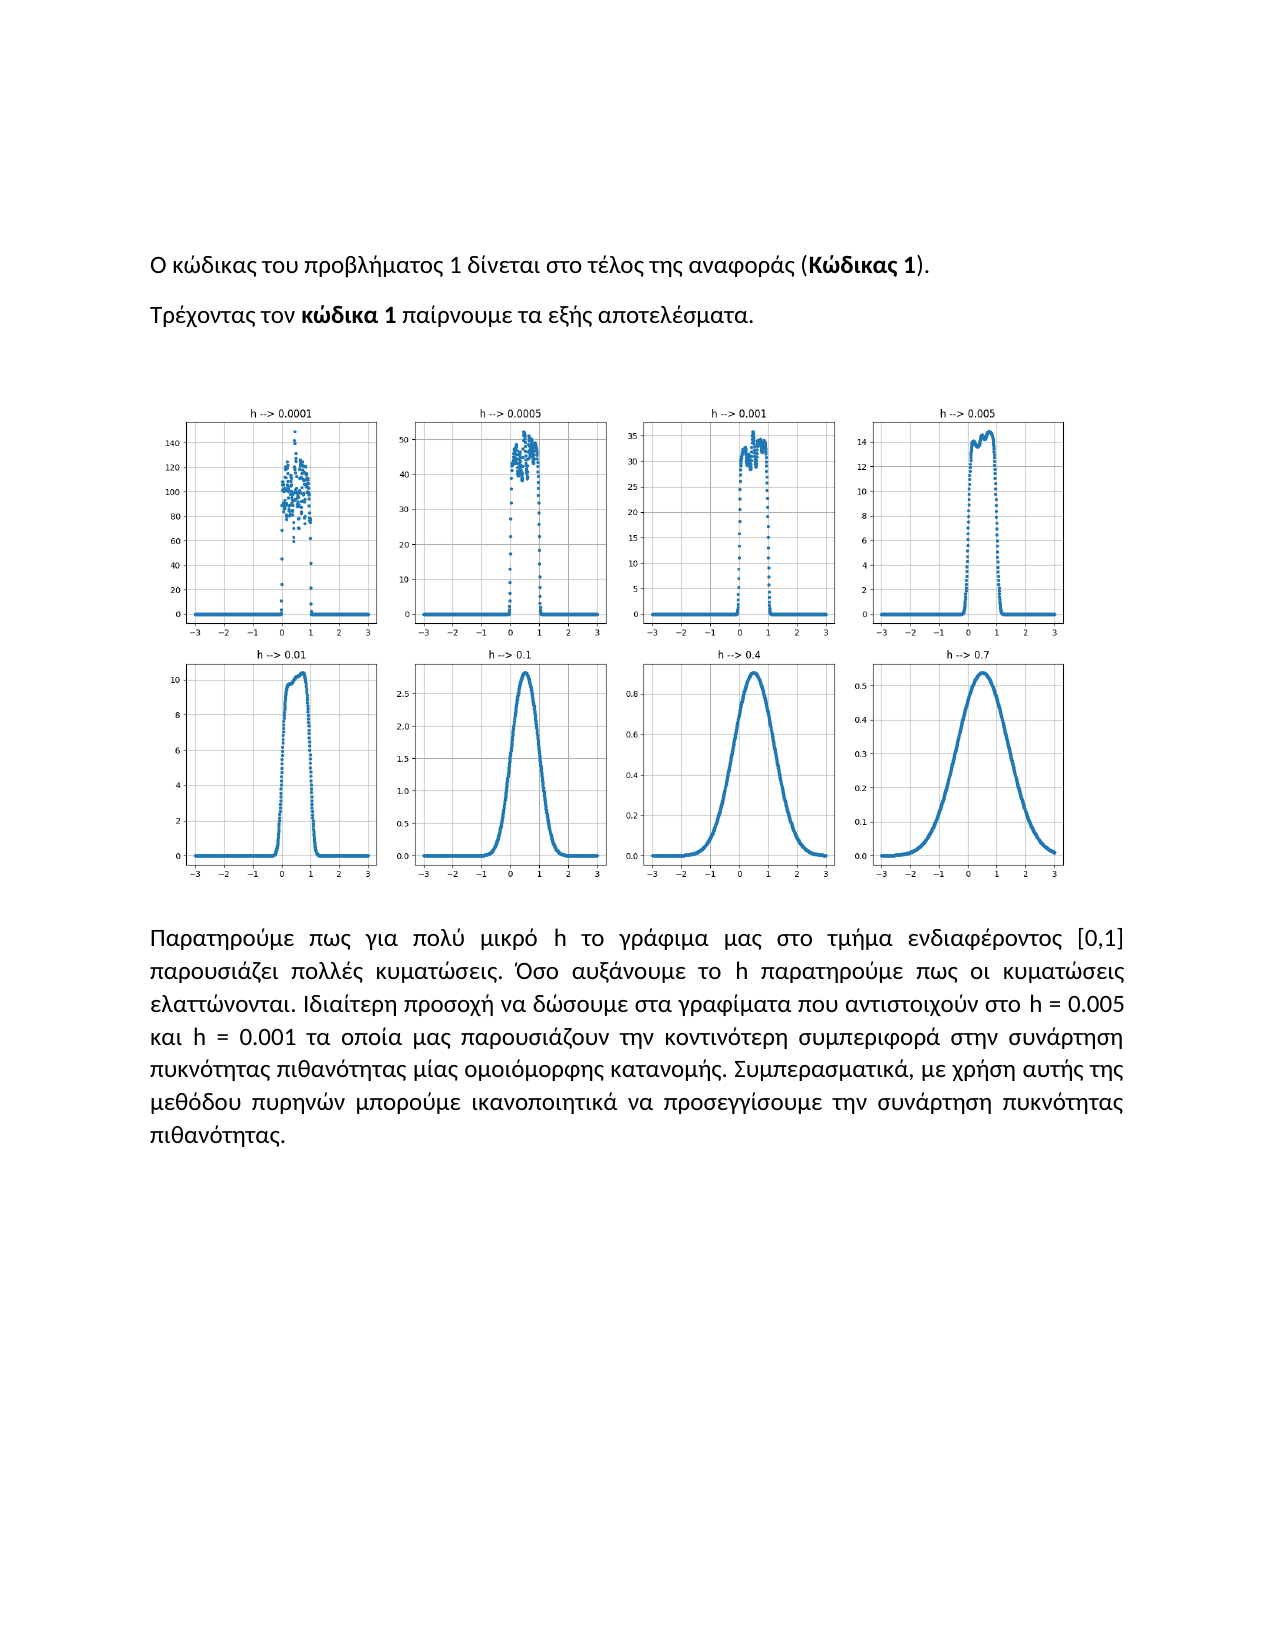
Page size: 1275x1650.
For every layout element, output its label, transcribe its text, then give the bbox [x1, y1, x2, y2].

text Τρέχοντας τον κώδικα 1 παίρνουμε τα εξής αποτελέσματα. [150, 299, 1125, 329]
text Ο κώδικας του προβλήματος 1 δίνεται στο τέλος της αναφοράς (Κώδικας 1). [150, 249, 1125, 280]
text Παρατηρούμε πως για πολύ μικρό h το γράφιμα μας στο τμήμα ενδιαφέροντος [0,1] παρουσιάζει πολλές κυματώσεις. Όσο αυξάνουμε το h παρατηρούμε πως οι κυματώσεις ελαττώνονται. Ιδιαίτερη προσοχή να δώσουμε στα γραφίματα που αντιστοιχούν στο h = 0.005 και h = 0.001 τα οποία μας παρουσιάζουν την κοντινότερη συμπεριφορά στην συνάρτηση πυκνότητας πιθανότητας μίας ομοιόμορφης κατανομής. Συμπερασματικά, με χρήση αυτής της μεθόδου πυρηνών μπορούμε ικανοποιητικά να προσεγγίσουμε την συνάρτηση πυκνότητας πιθανότητας. [150, 922, 1125, 1150]
picture [150, 397, 1125, 903]
